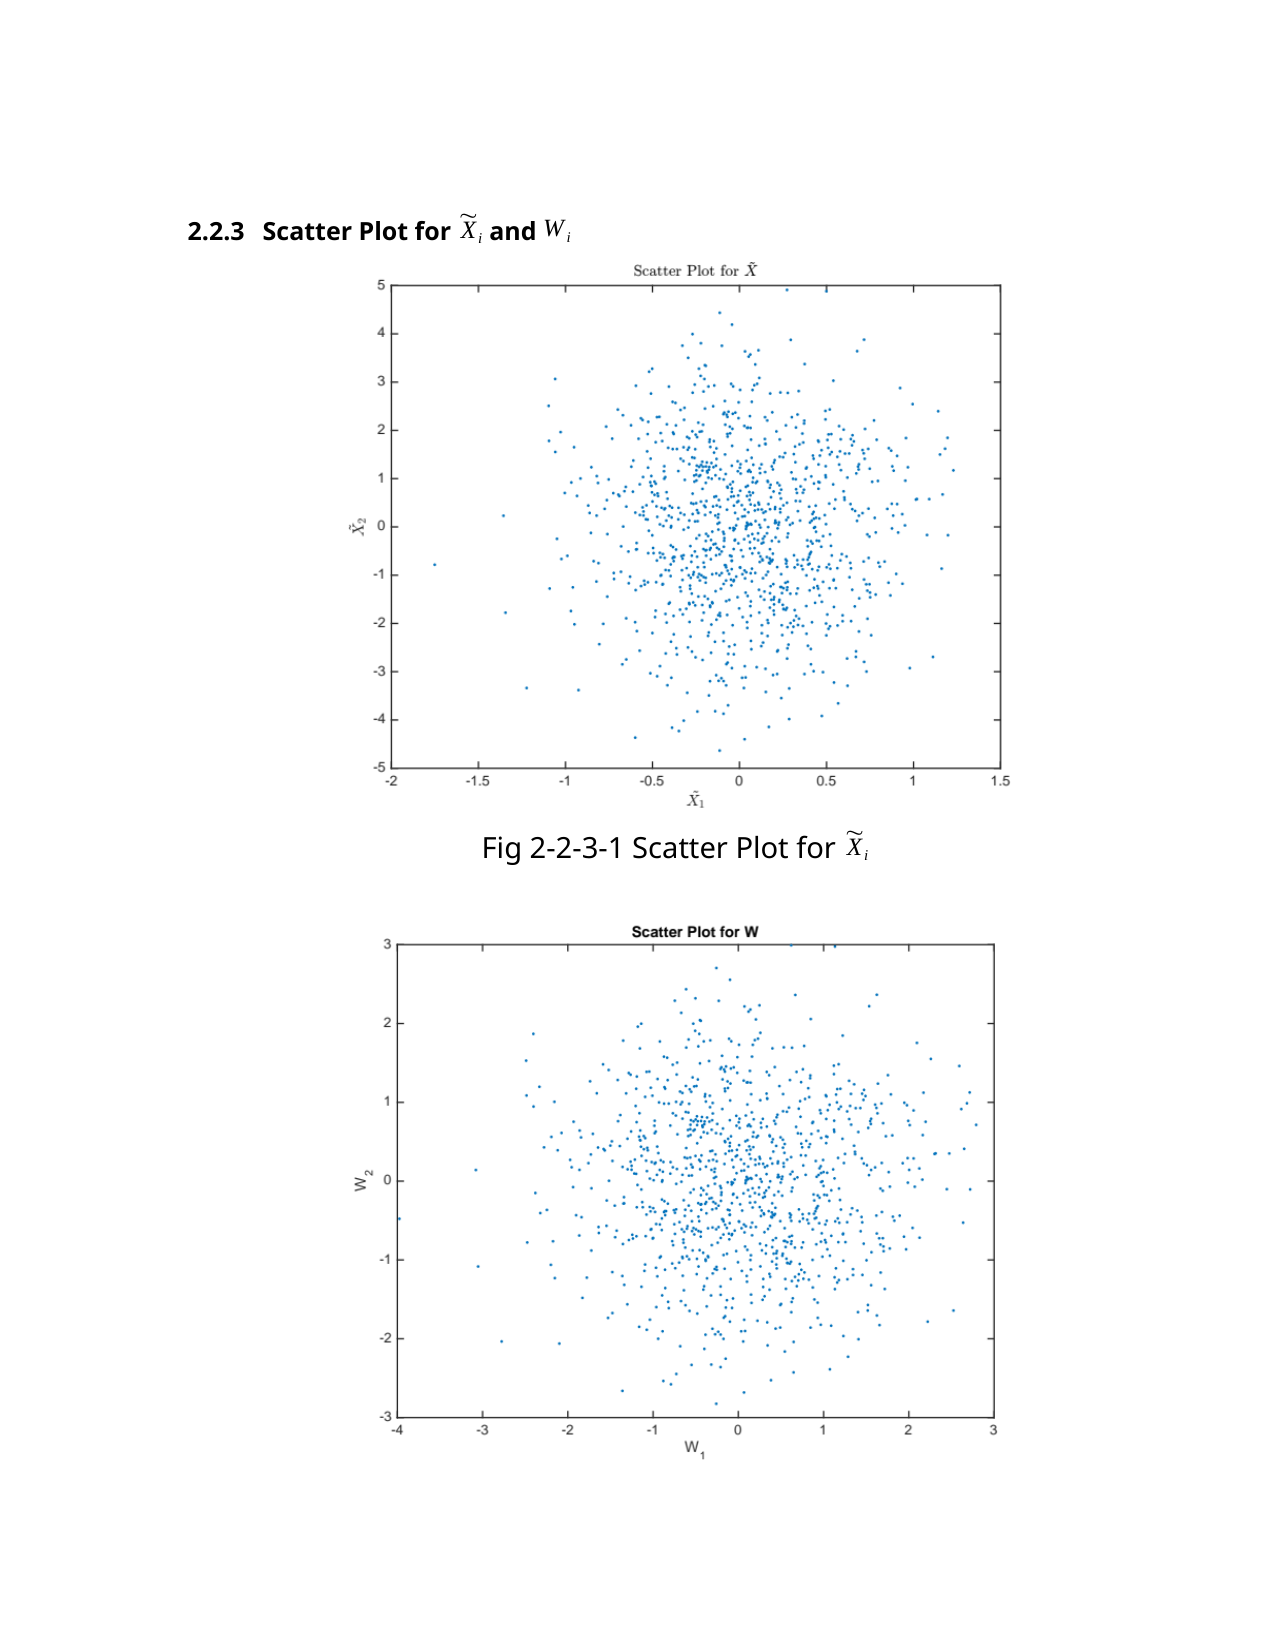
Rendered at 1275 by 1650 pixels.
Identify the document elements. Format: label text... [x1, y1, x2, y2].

list Fig 2-2-3-1 Scatter Plot for [262, 825, 1087, 869]
list Scatter Plot for and [187, 208, 1087, 252]
